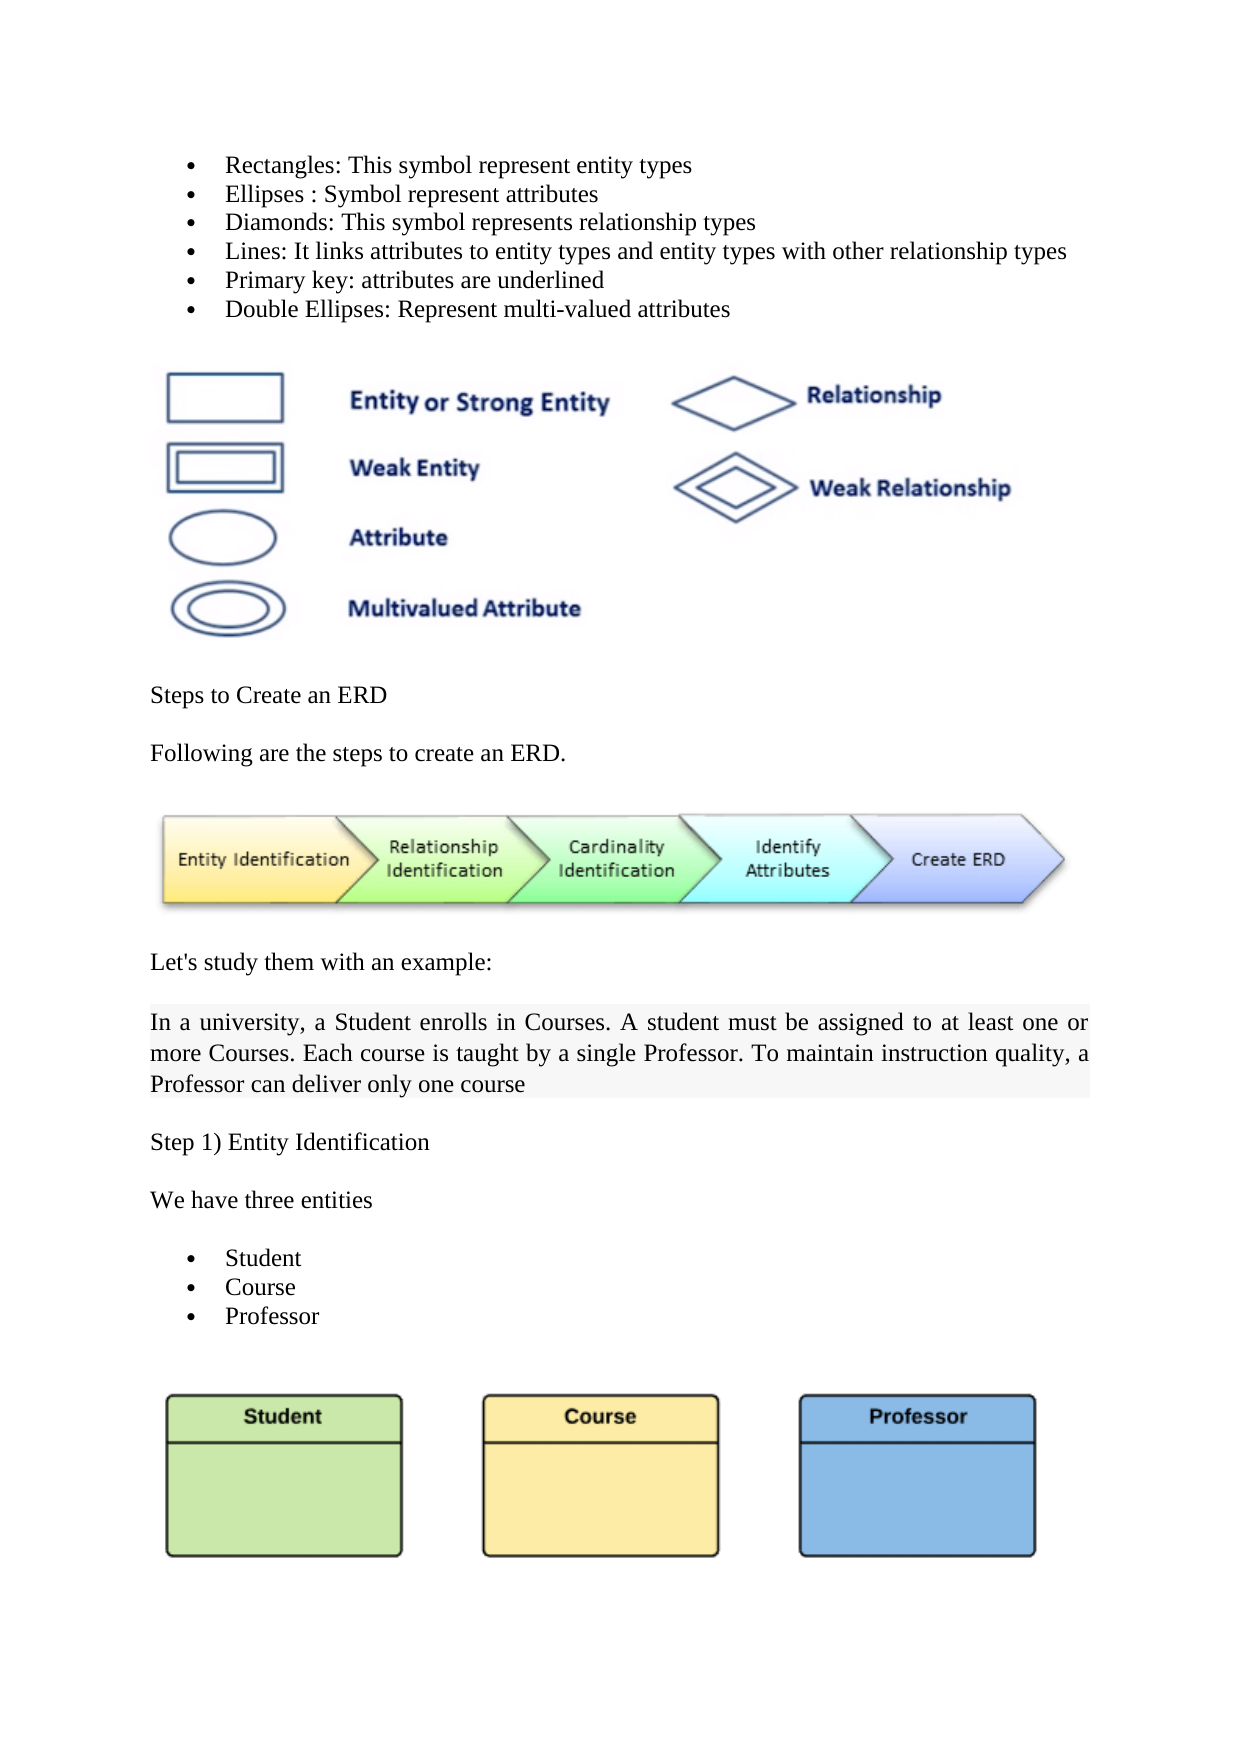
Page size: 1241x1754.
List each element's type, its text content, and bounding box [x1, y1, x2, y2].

list Course [187, 1272, 1090, 1301]
text In a university, a Student enrolls in Courses. A student must be assigned to at least one or more Courses. Each course is taught by a single Professor. To maintain instruction quality, a Professor can deliver only one course [150, 1004, 1090, 1098]
text We have three entities [150, 1185, 1090, 1214]
list Professor [187, 1301, 1090, 1329]
picture [150, 795, 1078, 918]
list Ellipses : Symbol represent attributes [187, 179, 1090, 207]
picture [150, 351, 1091, 641]
list Double Ellipses: Represent multi-valued attributes [187, 294, 1090, 322]
list Rectangles: This symbol represent entity types [187, 150, 1090, 179]
text Step 1) Entity Identification [150, 1127, 1090, 1156]
list Primary key: attributes are underlined [187, 265, 1090, 294]
picture [150, 1358, 1057, 1583]
list Diamonds: This symbol represents relationship types [187, 207, 1090, 236]
text Let's study them with an example: [150, 947, 1090, 975]
text Following are the steps to create an ERD. [150, 738, 1090, 766]
text Steps to Create an ERD [150, 670, 1090, 708]
list Lines: It links attributes to entity types and entity types with other relationship types [187, 236, 1090, 265]
list Student [187, 1243, 1090, 1272]
